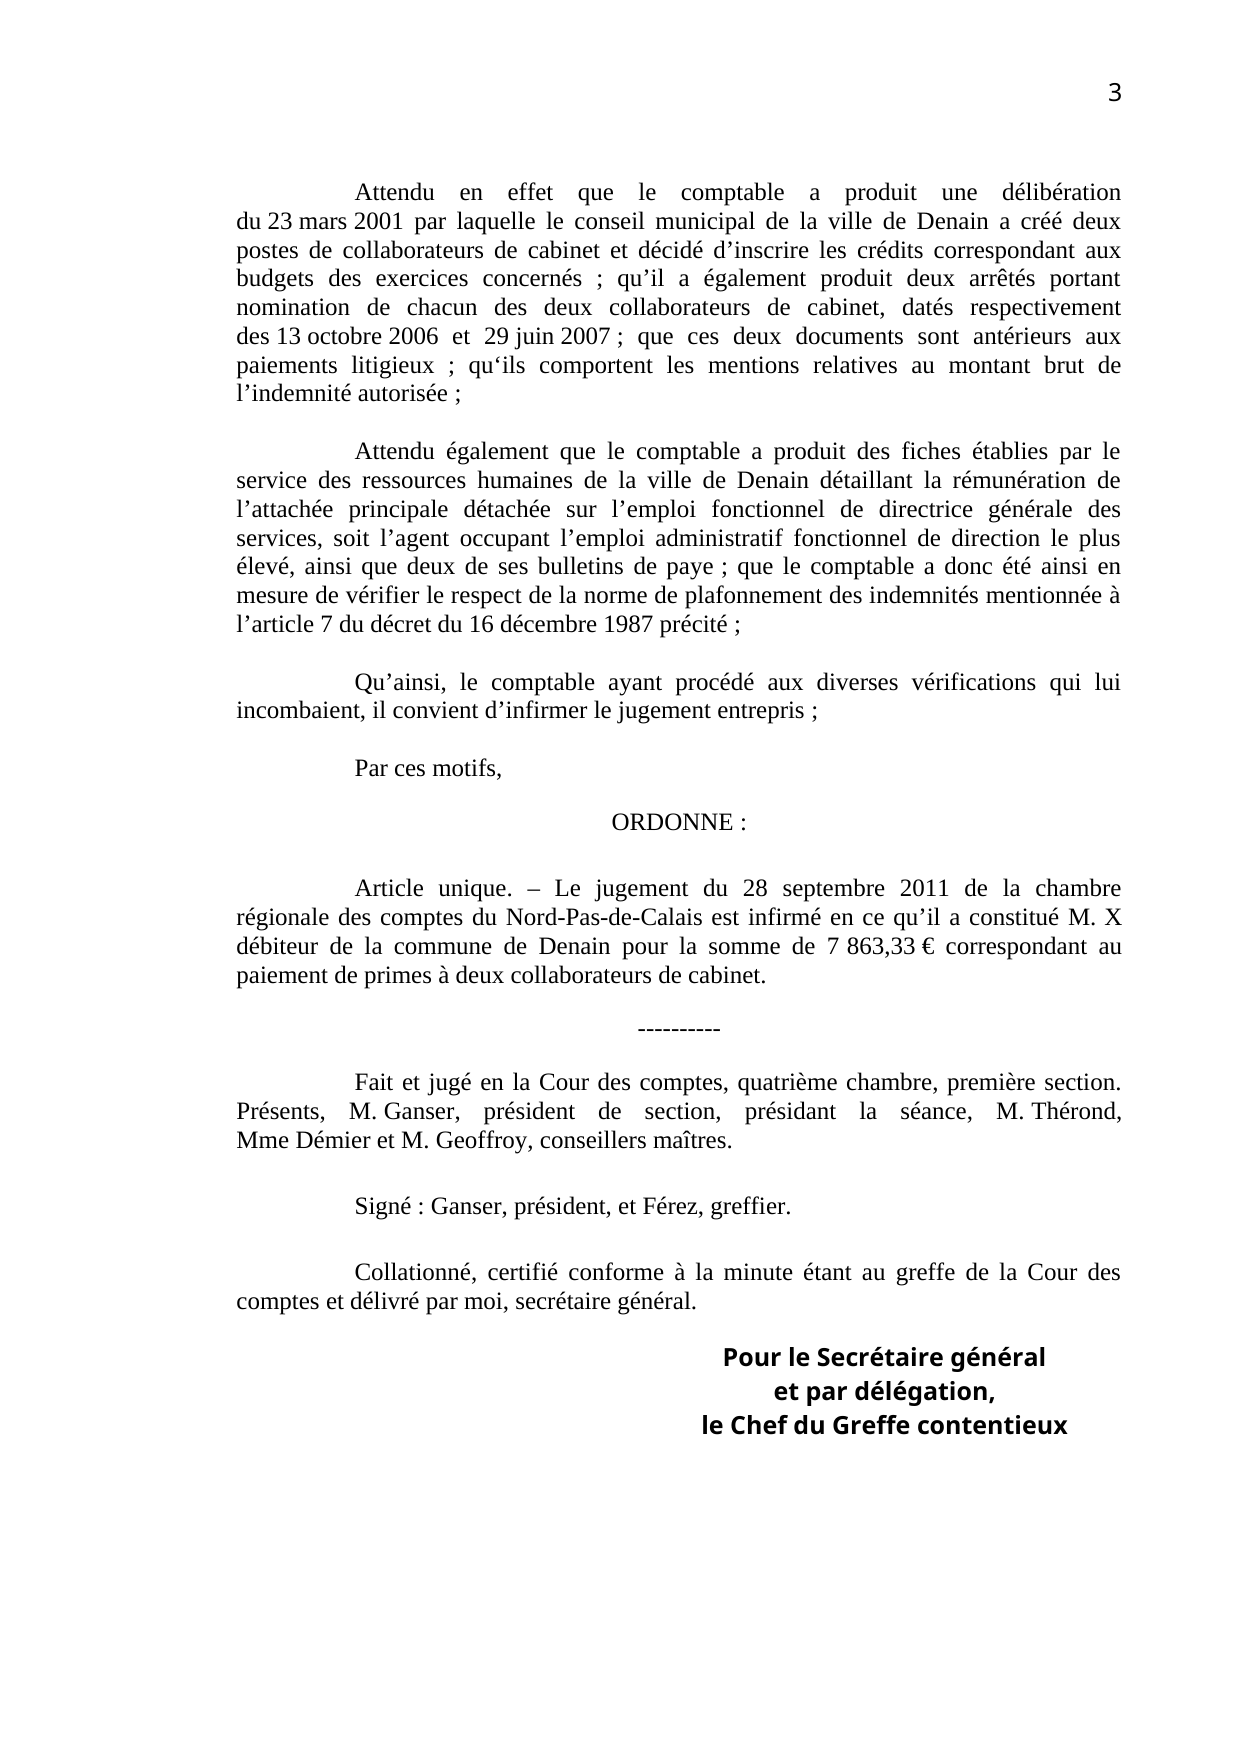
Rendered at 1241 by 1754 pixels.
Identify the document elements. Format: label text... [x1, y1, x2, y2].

text ORDONNE : [236, 807, 1122, 836]
text et par délégation, [115, 1374, 1122, 1408]
text Par ces motifs, [236, 753, 1122, 782]
text Signé : Ganser, président, et Férez, greffier. [236, 1191, 1122, 1220]
text Fait et jugé en la Cour des comptes, quatrième chambre, première section. Présents, M. Ganser, président de section, présidant la séance, M. Thérond, Mme Démier et M. Geoffroy, conseillers maîtres. [236, 1067, 1122, 1153]
text ---------- [236, 1013, 1122, 1042]
text Collationné, certifié conforme à la minute étant au greffe de la Cour des comptes et délivré par moi, secrétaire général. [236, 1257, 1122, 1315]
text Pour le Secrétaire général [115, 1340, 1122, 1374]
text Qu’ainsi, le comptable ayant procédé aux diverses vérifications qui lui incombaient, il convient d’infirmer le jugement entrepris ; [236, 667, 1122, 724]
text Attendu également que le comptable a produit des fiches établies par le service des ressources humaines de la ville de Denain détaillant la rémunération de l’attachée principale détachée sur l’emploi fonctionnel de directrice générale des services, soit l’agent occupant l’emploi administratif fonctionnel de direction le plus élevé, ainsi que deux de ses bulletins de paye ; que le comptable a donc été ainsi en mesure de vérifier le respect de la norme de plafonnement des indemnités mentionnée à l’article 7 du décret du 16 décembre 1987 précité ; [236, 436, 1122, 638]
text Article unique. – Le jugement du 28 septembre 2011 de la chambre régionale des comptes du Nord-Pas-de-Calais est infirmé en ce qu’il a constitué M. X débiteur de la commune de Denain pour la somme de 7 863,33 € correspondant au paiement de primes à deux collaborateurs de cabinet. [236, 873, 1122, 988]
text Attendu en effet que le comptable a produit une délibération du 23 mars 2001 par laquelle le conseil municipal de la ville de Denain a créé deux postes de collaborateurs de cabinet et décidé d’inscrire les crédits correspondant aux budgets des exercices concernés ; qu’il a également produit deux arrêtés portant nomination de chacun des deux collaborateurs de cabinet, datés respectivement des 13 octobre 2006 et 29 juin 2007 ; que ces deux documents sont antérieurs aux paiements litigieux ; qu‘ils comportent les mentions relatives au montant brut de l’indemnité autorisée ; [236, 177, 1122, 407]
text le Chef du Greffe contentieux [115, 1408, 1122, 1442]
